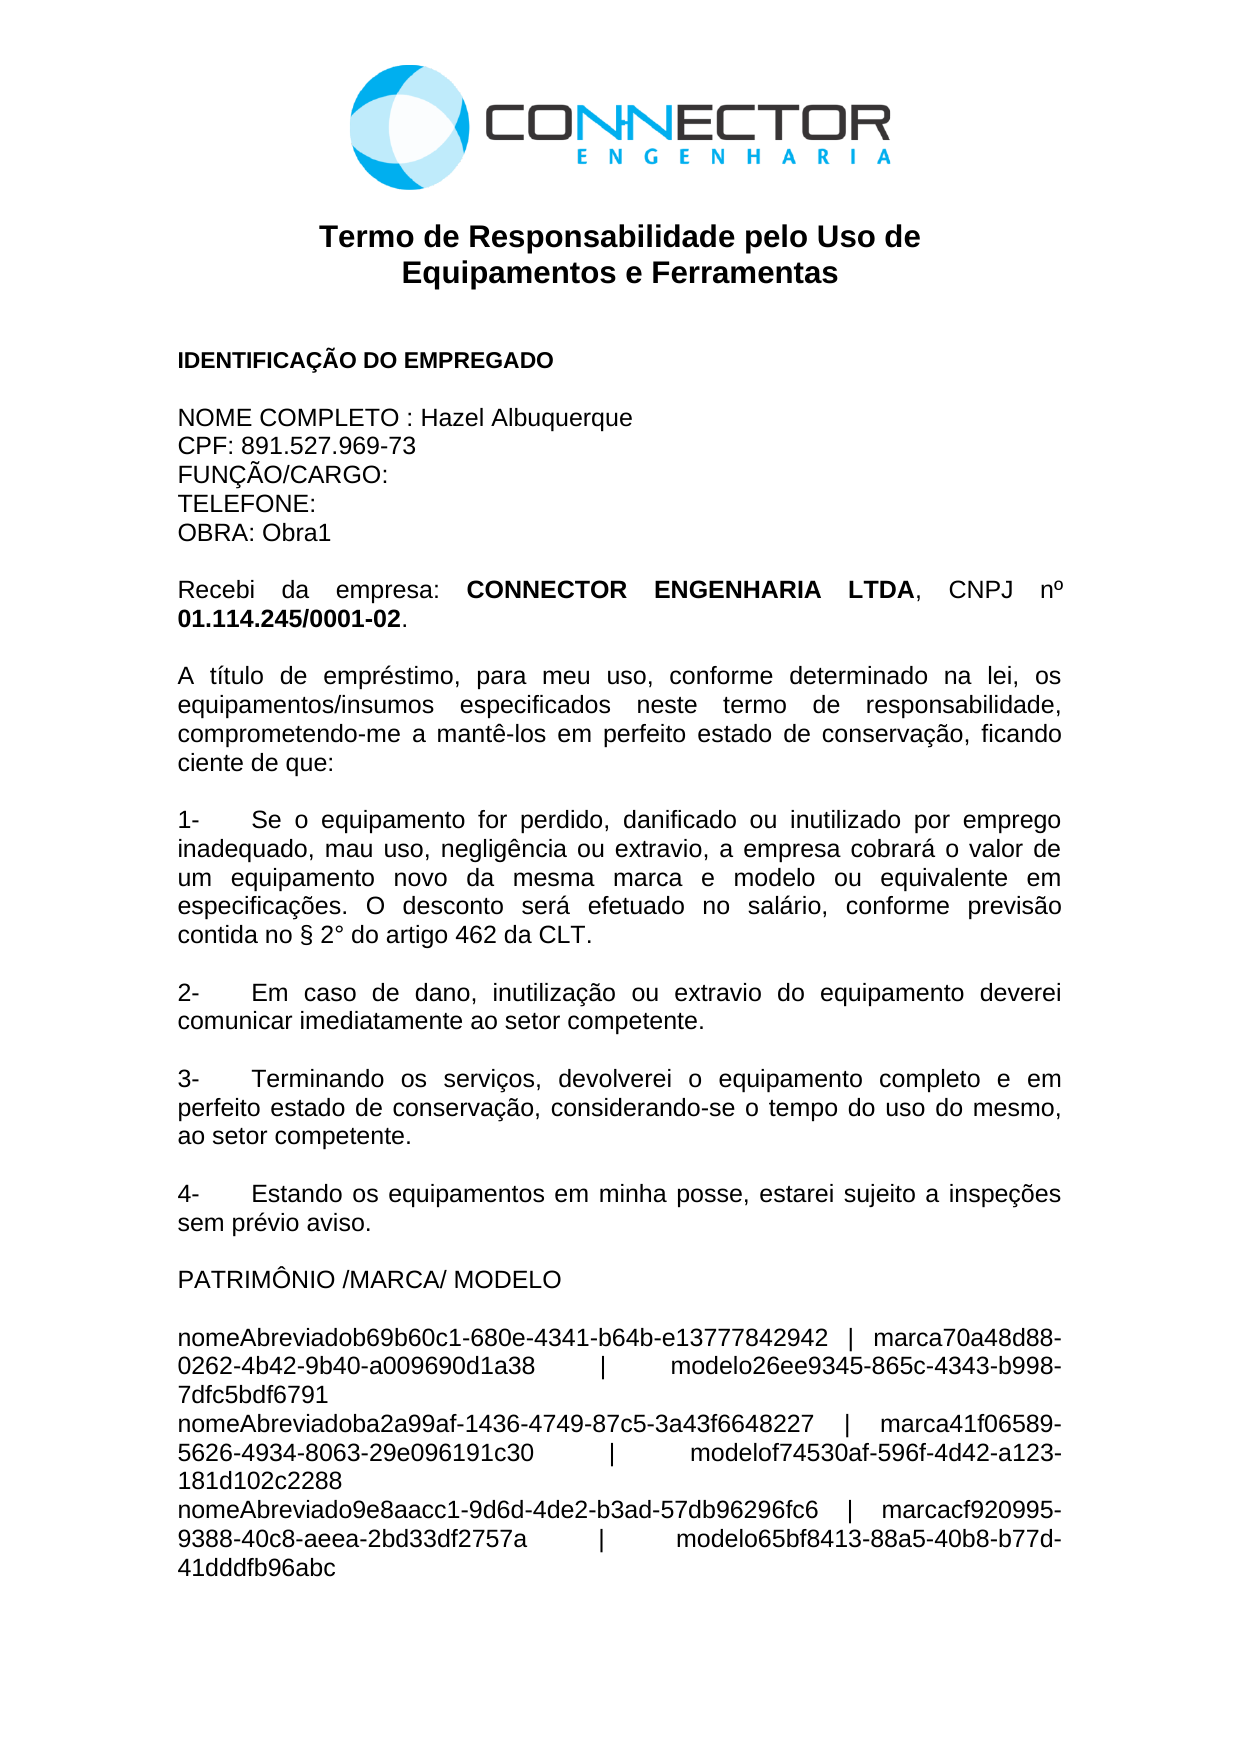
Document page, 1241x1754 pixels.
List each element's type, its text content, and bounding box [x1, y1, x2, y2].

text TELEFONE: [177, 489, 1021, 517]
text OBRA: Obra1 [177, 517, 1021, 546]
text CPF: 891.527.969-73 [177, 431, 1021, 460]
text Recebi da empresa: CONNECTOR ENGENHARIA LTDA, CNPJ nº 01.114.245/0001-02. [177, 575, 1063, 632]
text 2- Em caso de dano, inutilização ou extravio do equipamento deverei comunicar imediatamente ao setor competente. [177, 977, 1063, 1035]
text IDENTIFICAÇÃO DO EMPREGADO [177, 347, 1063, 374]
text NOME COMPLETO : Hazel Albuquerque [177, 402, 1021, 431]
text 3- Terminando os serviços, devolverei o equipamento completo e em perfeito estado de conservação, considerando-se o tempo do uso do mesmo, ao setor competente. [177, 1064, 1063, 1150]
text Termo de Responsabilidade pelo Uso de [177, 218, 1063, 254]
text 4- Estando os equipamentos em minha posse, estarei sujeito a inspeções sem prévio aviso. [177, 1179, 1063, 1236]
text FUNÇÃO/CARGO: [177, 460, 1021, 489]
text Equipamentos e Ferramentas [177, 254, 1063, 290]
text 1- Se o equipamento for perdido, danificado ou inutilizado por emprego inadequado, mau uso, negligência ou extravio, a empresa cobrará o valor de um equipamento novo da mesma marca e modelo ou equivalente em especificações. O desconto será efetuado no salário, conforme previsão contida no § 2° do artigo 462 da CLT. [177, 805, 1063, 949]
picture [349, 65, 891, 190]
text A título de empréstimo, para meu uso, conforme determinado na lei, os equipamentos/insumos especificados neste termo de responsabilidade, comprometendo-me a mantê-los em perfeito estado de conservação, ficando ciente de que: [177, 661, 1063, 776]
text PATRIMÔNIO /MARCA/ MODELO [177, 1265, 1063, 1294]
text nomeAbreviadob69b60c1-680e-4341-b64b-e13777842942 | marca70a48d88-0262-4b42-9b40-a009690d1a38 | modelo26ee9345-865c-4343-b998-7dfc5bdf6791 nomeAbreviadoba2a99af-1436-4749-87c5-3a43f6648227 | marca41f06589-5626-4934-8063-29e096191c30 | modelof74530af-596f-4d42-a123-181d102c2288 nomeAbreviado9e8aacc1-9d6d-4de2-b3ad-57db96296fc6 | marcacf920995-9388-40c8-aeea-2bd33df2757a | modelo65bf8413-88a5-40b8-b77d-41dddfb96abc [177, 1322, 1063, 1581]
